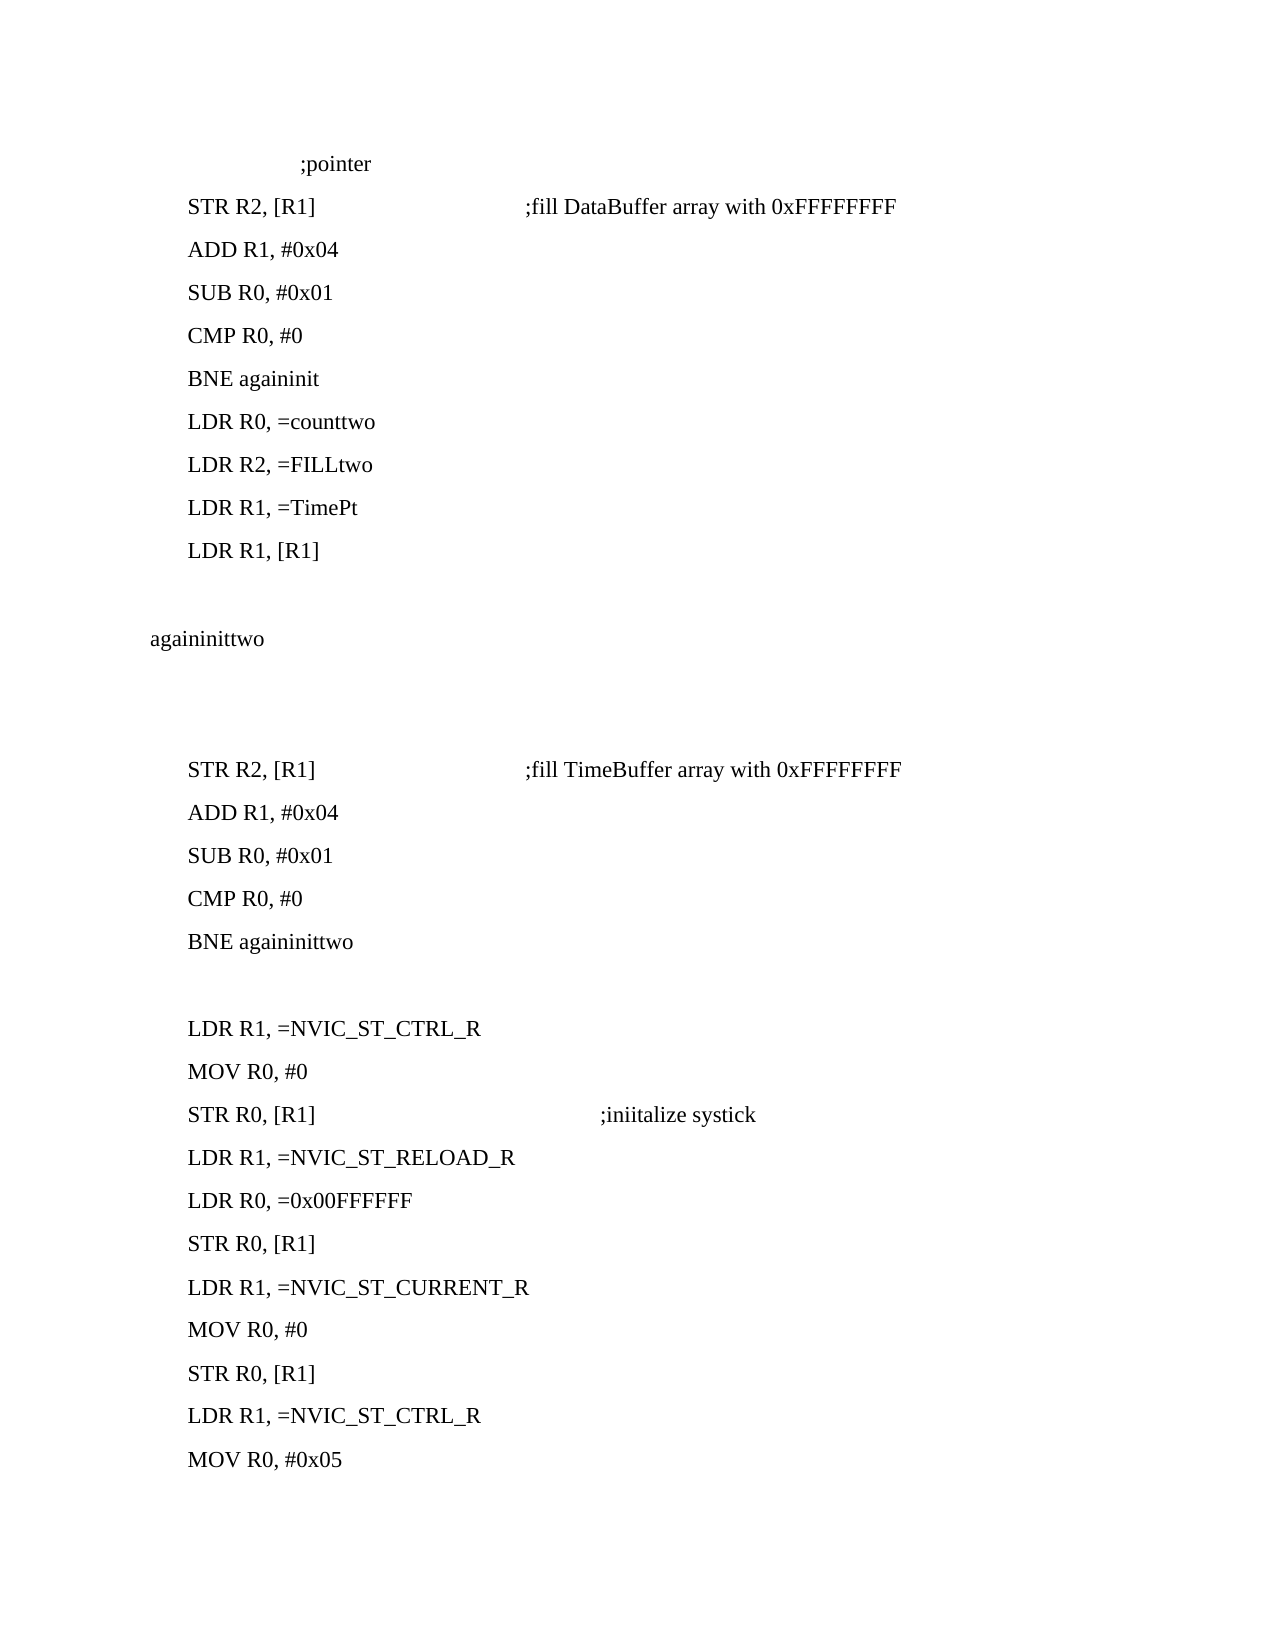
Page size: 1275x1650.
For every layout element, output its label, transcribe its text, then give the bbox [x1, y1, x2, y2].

text SUB R0, #0x01 [150, 279, 1125, 305]
text LDR R1, =NVIC_ST_RELOAD_R [150, 1144, 1125, 1171]
text STR R2, [R1] ;fill DataBuffer array with 0xFFFFFFFF [150, 193, 1125, 219]
text CMP R0, #0 [150, 322, 1125, 348]
text LDR R1, =NVIC_ST_CTRL_R [150, 1403, 1125, 1429]
text BNE againinittwo [150, 928, 1125, 954]
text LDR R1, =TimePt [150, 494, 1125, 521]
text againinittwo [150, 625, 1125, 651]
text BNE againinit [150, 365, 1125, 391]
text MOV R0, #0 [150, 1058, 1125, 1085]
text STR R0, [R1] [150, 1231, 1125, 1257]
text LDR R0, =counttwo [150, 408, 1125, 434]
text LDR R2, =FILLtwo [150, 451, 1125, 477]
text ADD R1, #0x04 [150, 236, 1125, 262]
text LDR R1, =NVIC_ST_CTRL_R [150, 1015, 1125, 1042]
text LDR R0, =0x00FFFFFF [150, 1187, 1125, 1214]
text STR R2, [R1] ;fill TimeBuffer array with 0xFFFFFFFF [150, 756, 1125, 782]
text MOV R0, #0 [150, 1317, 1125, 1343]
text ADD R1, #0x04 [150, 799, 1125, 825]
text STR R0, [R1] ;iniitalize systick [150, 1101, 1125, 1128]
text ;pointer [150, 150, 1125, 176]
text STR R0, [R1] [150, 1359, 1125, 1386]
text CMP R0, #0 [150, 885, 1125, 911]
text LDR R1, [R1] [150, 537, 1125, 563]
text LDR R1, =NVIC_ST_CURRENT_R [150, 1273, 1125, 1300]
text MOV R0, #0x05 [150, 1446, 1125, 1472]
text SUB R0, #0x01 [150, 842, 1125, 868]
